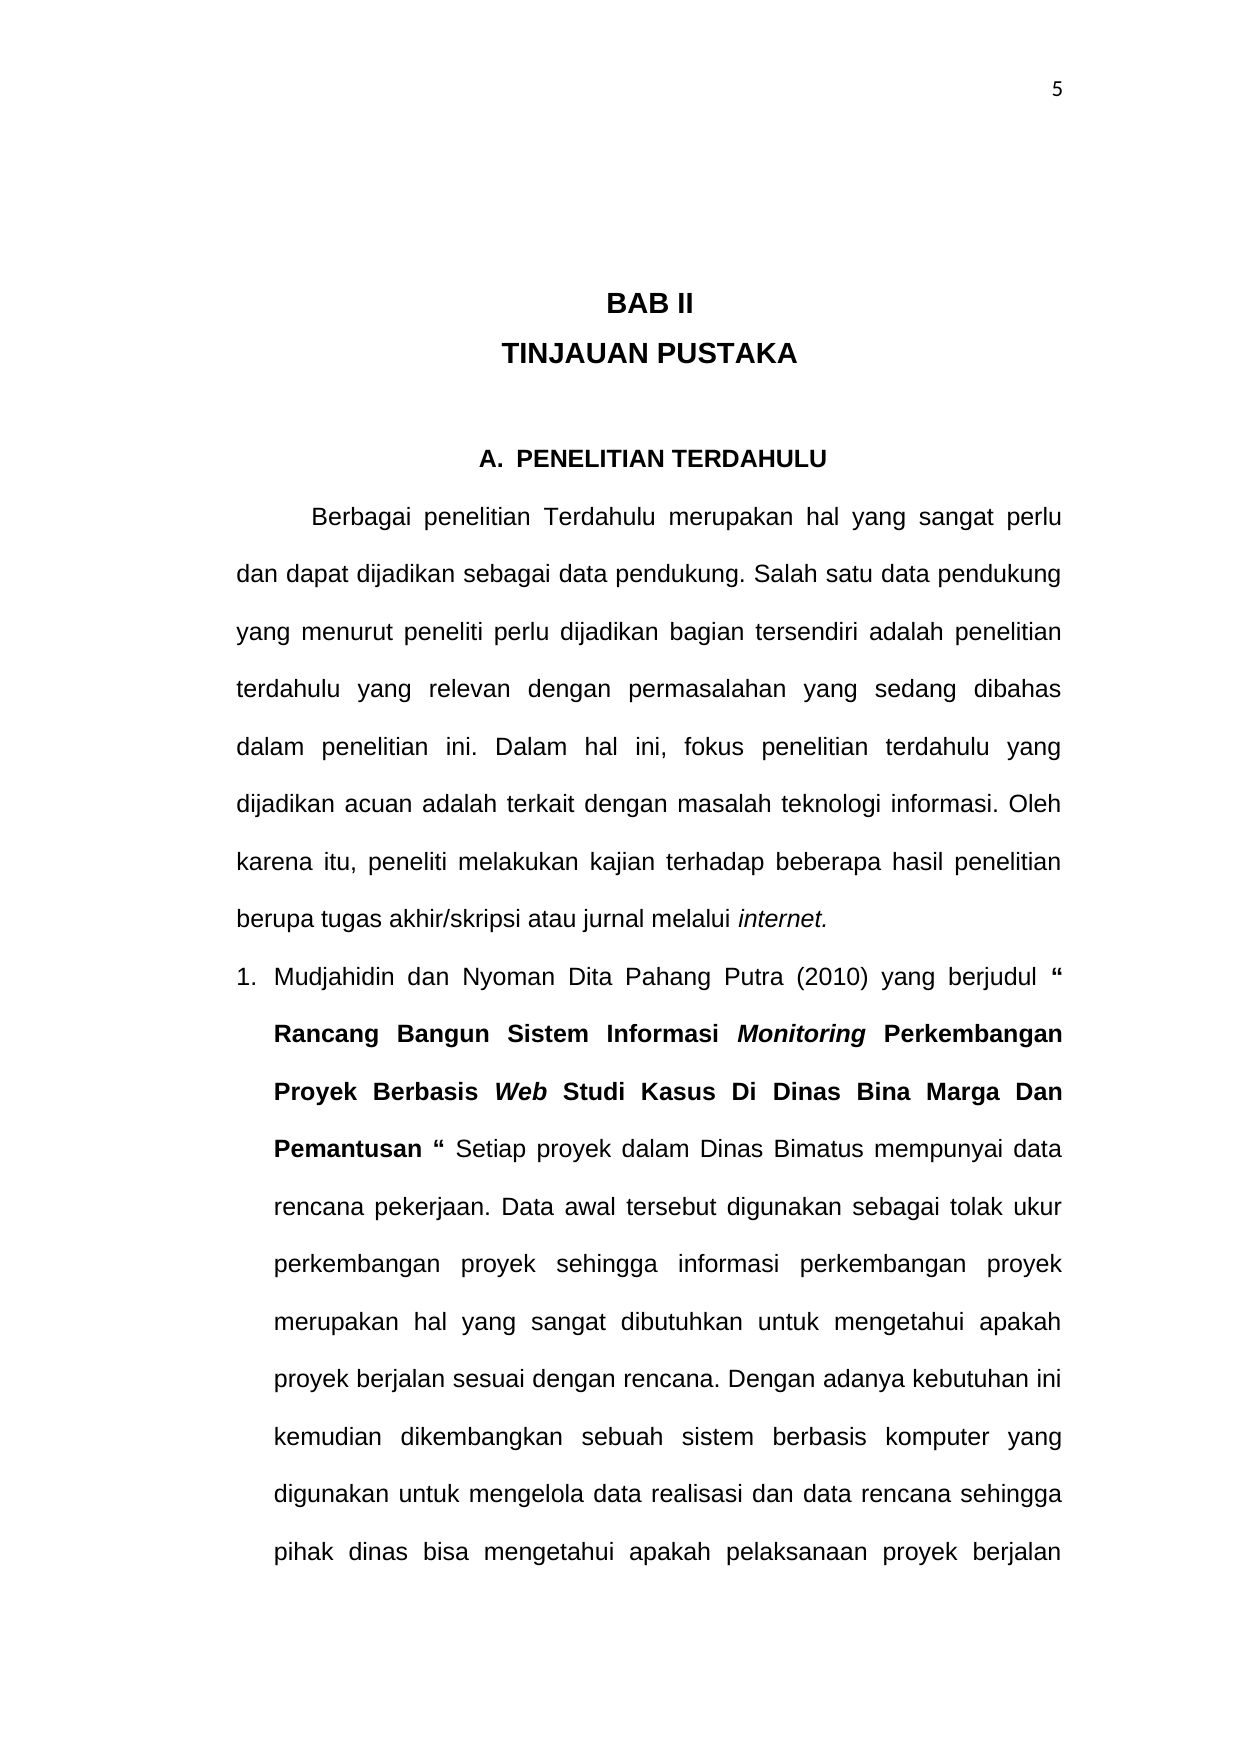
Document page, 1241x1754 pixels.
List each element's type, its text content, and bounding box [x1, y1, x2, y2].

list PENELITIAN TERDAHULU [243, 444, 1063, 473]
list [236, 962, 1063, 1566]
subtitle BAB II TINJAUAN PUSTAKA [191, 286, 1063, 370]
text Berbagai penelitian Terdahulu merupakan hal yang sangat perlu dan dapat dijadikan sebagai data pendukung. Salah satu data pendukung yang menurut peneliti perlu dijadikan bagian tersendiri adalah penelitian terdahulu yang relevan dengan permasalahan yang sedang dibahas dalam penelitian ini. Dalam hal ini, fokus penelitian terdahulu yang dijadikan acuan adalah terkait dengan masalah teknologi informasi. Oleh karena itu, peneliti melakukan kajian terhadap beberapa hasil penelitian berupa tugas akhir/skripsi atau jurnal melalui internet. [236, 502, 1063, 933]
